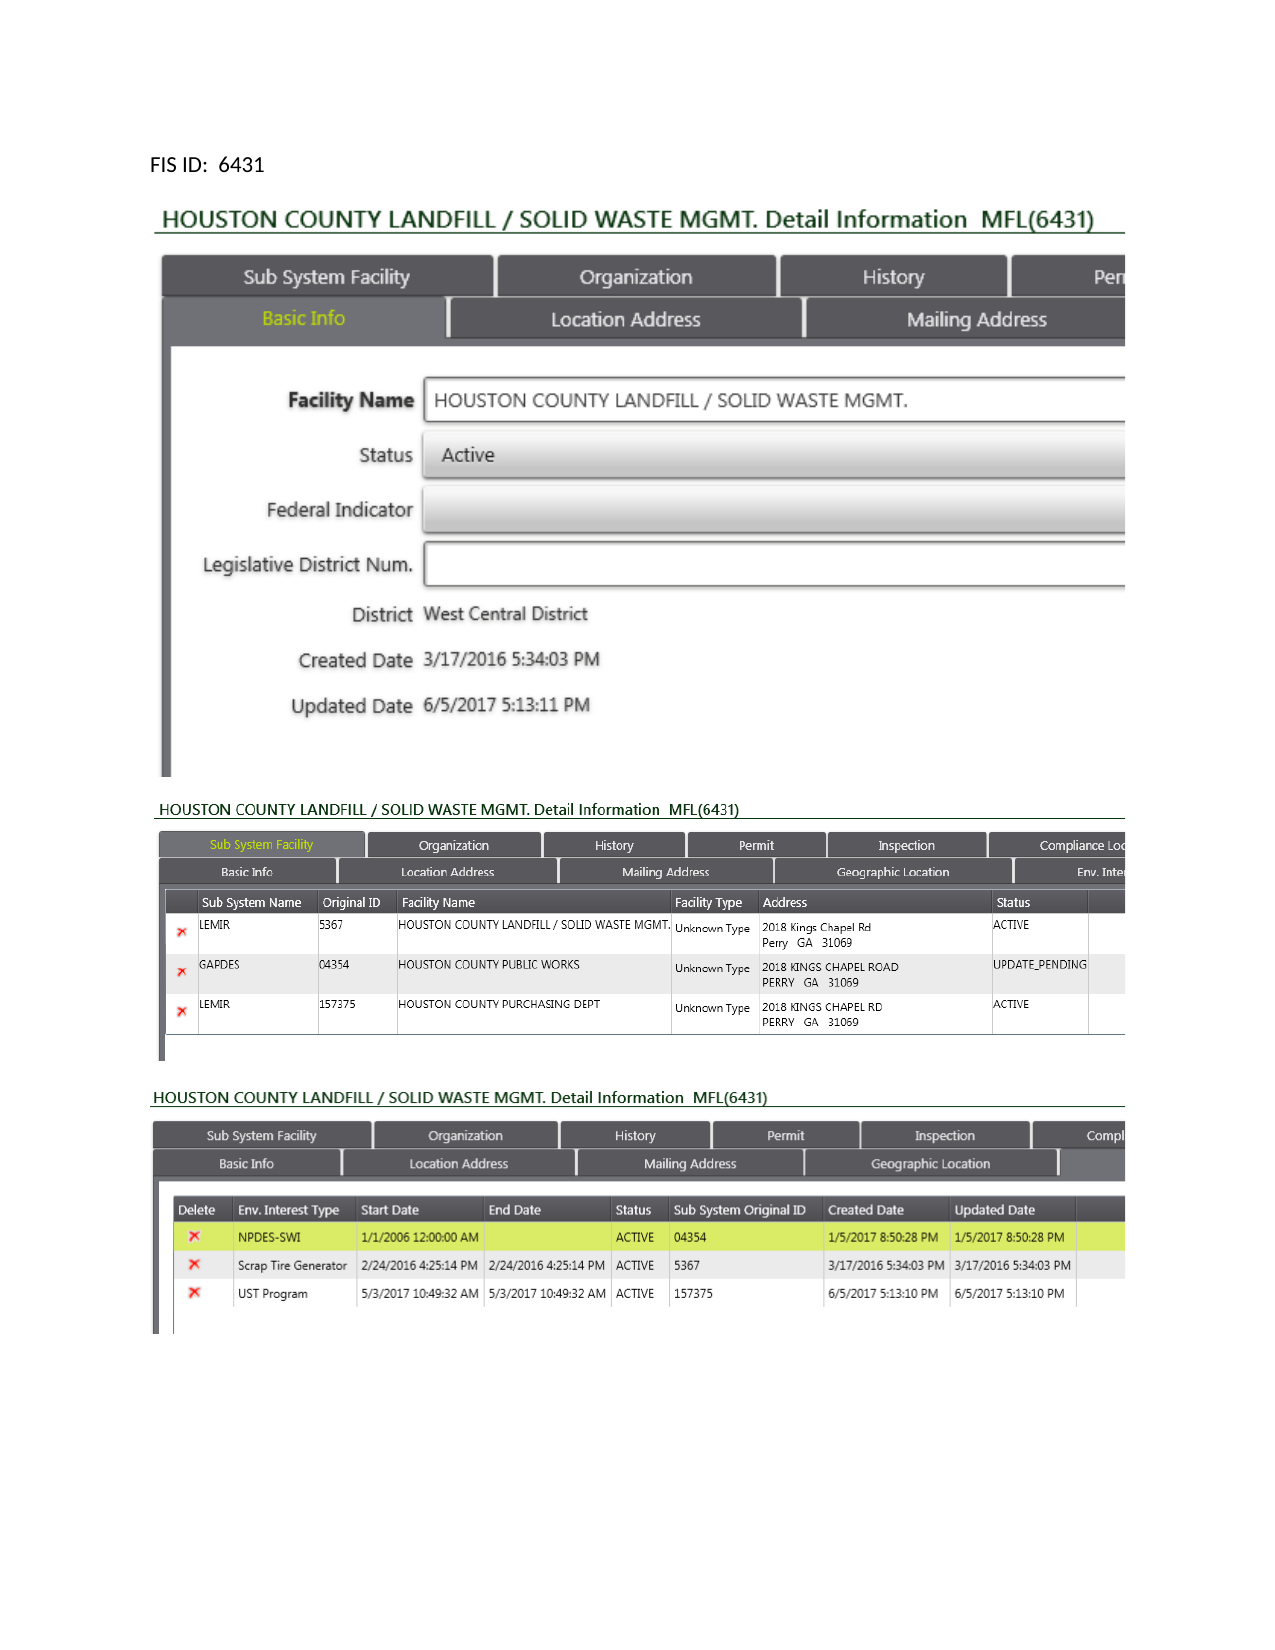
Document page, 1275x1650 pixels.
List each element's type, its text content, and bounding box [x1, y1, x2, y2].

picture [150, 1085, 1125, 1334]
picture [150, 203, 1125, 777]
picture [150, 802, 1125, 1061]
text FIS ID: 6431 [150, 150, 1125, 178]
